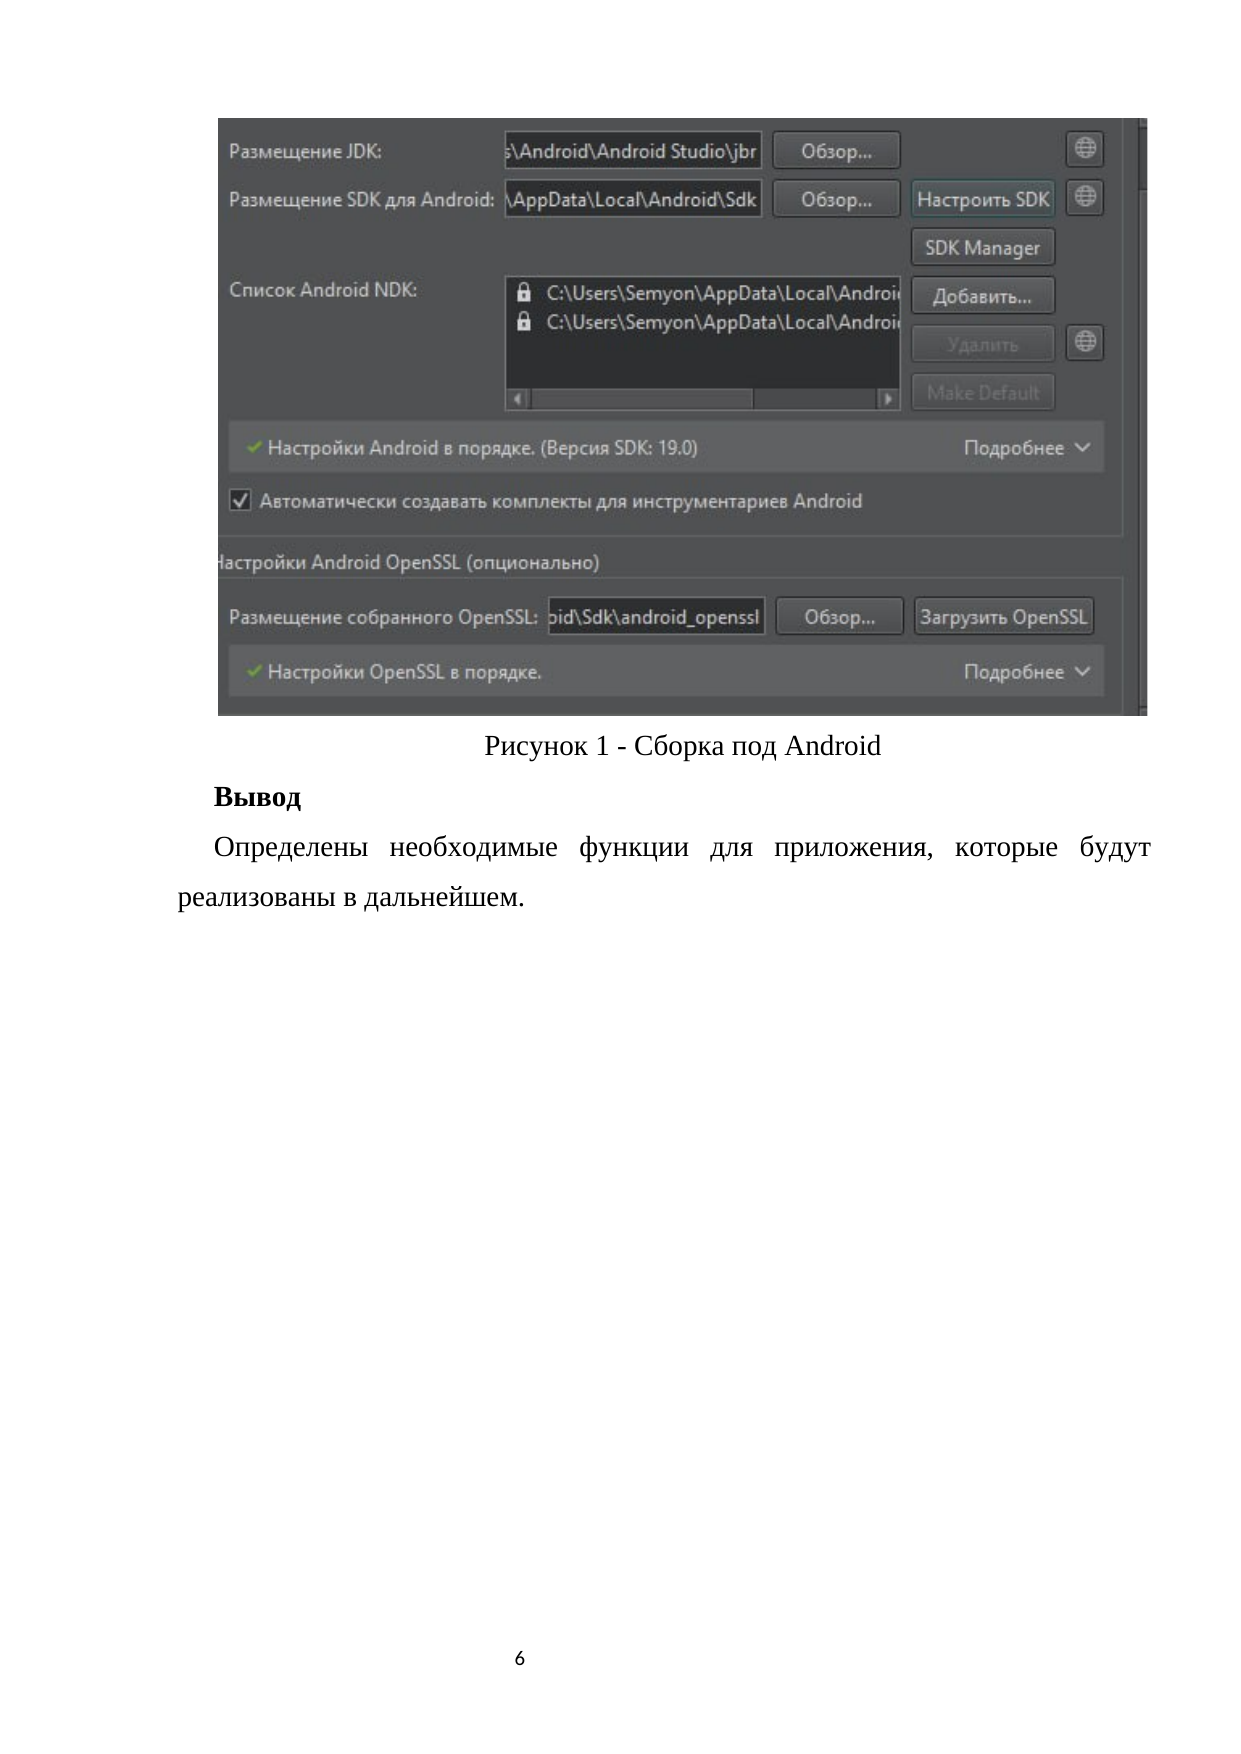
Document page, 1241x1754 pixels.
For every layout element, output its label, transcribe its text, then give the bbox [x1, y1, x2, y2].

text Рисунок 1 - Сборка под Android [177, 728, 1152, 762]
text Вывод [177, 779, 1152, 812]
text Определены необходимые функции для приложения, которые будут реализованы в дальнейшем. [177, 829, 1152, 913]
picture [218, 118, 1148, 716]
